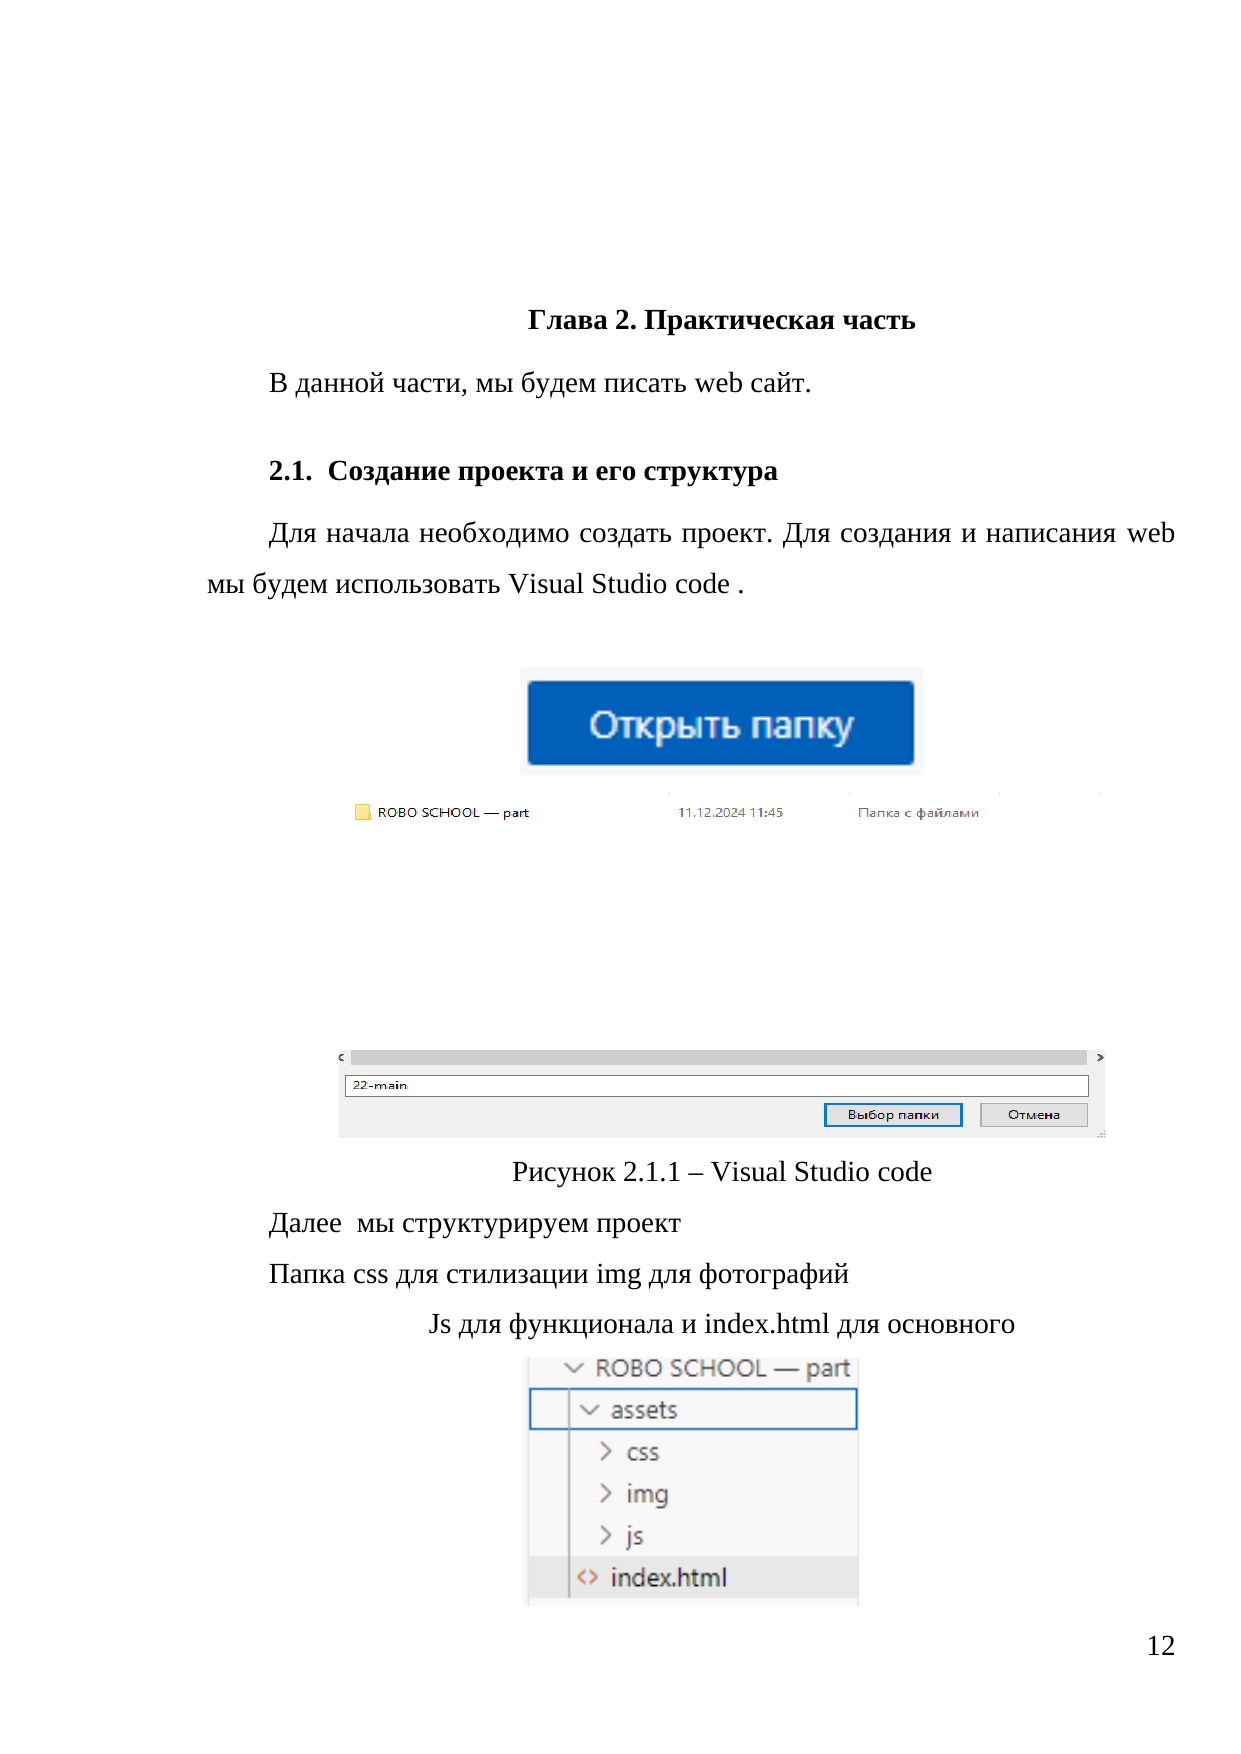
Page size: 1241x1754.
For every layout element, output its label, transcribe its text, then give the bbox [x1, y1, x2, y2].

text Папка css для стилизации img для фотографий [207, 1256, 1175, 1289]
subtitle Создание проекта и его структура [207, 453, 1175, 486]
text Далее мы структурируем проект [207, 1205, 1175, 1239]
text Рисунок 2.1.1 – Visual Studio code [207, 1154, 1175, 1188]
subtitle Глава 2. Практическая часть [207, 302, 1175, 336]
picture [338, 792, 1106, 1138]
picture [522, 1357, 860, 1606]
text Для начала необходимо создать проект. Для создания и написания web мы будем использовать Visual Studio code . [207, 516, 1175, 599]
picture [520, 667, 924, 775]
text В данной части, мы будем писать web сайт. [207, 365, 1175, 398]
